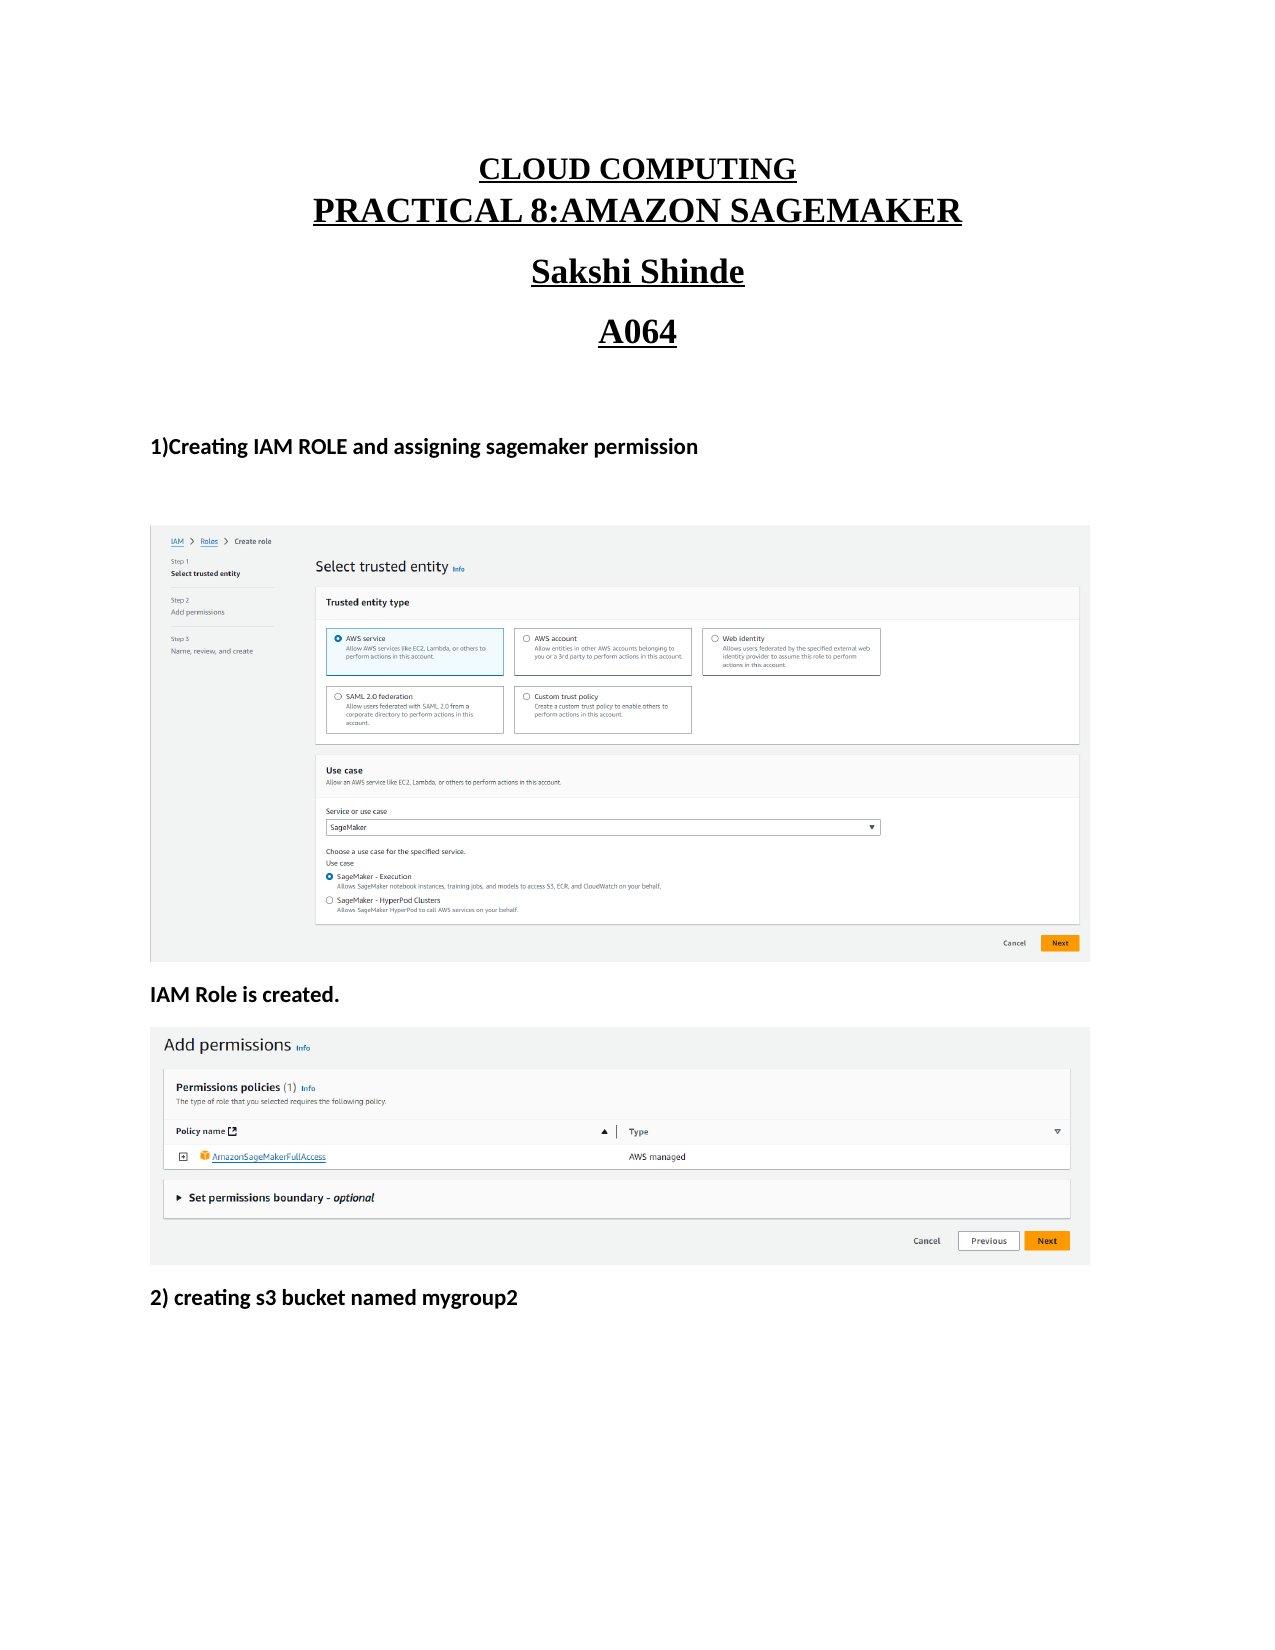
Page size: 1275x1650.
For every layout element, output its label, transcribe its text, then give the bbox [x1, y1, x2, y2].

text IAM Role is created. [150, 981, 1125, 1008]
text 2) creating s3 bucket named mygroup2 [150, 1283, 1125, 1312]
text A064 [150, 311, 1125, 351]
text 1)Creating IAM ROLE and assigning sagemaker permission [150, 432, 1125, 460]
picture [150, 525, 1091, 962]
text Sakshi Shinde [150, 250, 1125, 291]
picture [150, 1027, 1091, 1265]
text CLOUD COMPUTING PRACTICAL 8:AMAZON SAGEMAKER [150, 150, 1125, 230]
